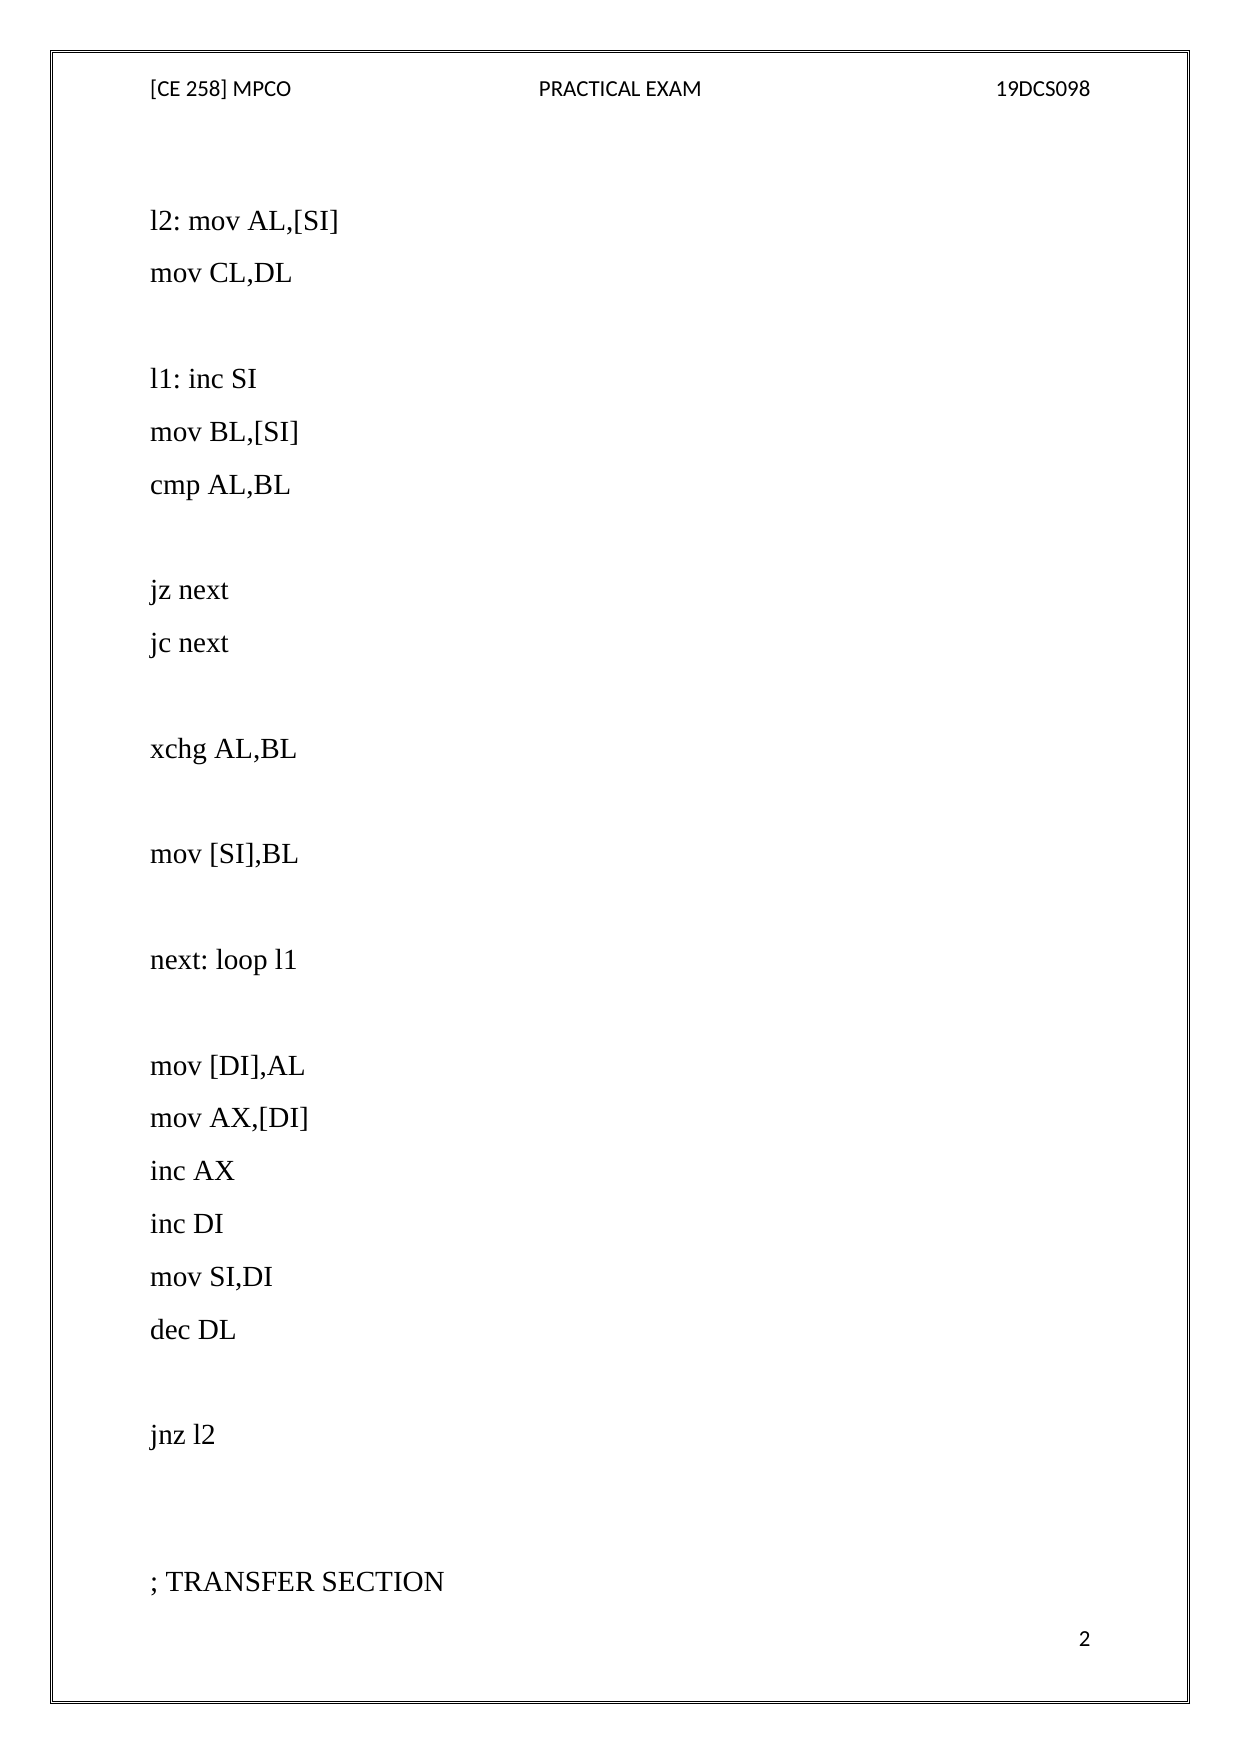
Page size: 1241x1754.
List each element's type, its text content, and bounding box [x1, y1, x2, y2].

text mov CL,DL [150, 256, 1090, 289]
text next: loop l1 [150, 942, 1090, 976]
text jnz l2 [150, 1417, 1090, 1451]
text ; TRANSFER SECTION [150, 1564, 1090, 1598]
text jz next [150, 572, 1090, 606]
text jc next [150, 625, 1090, 659]
text mov SI,DI [150, 1259, 1090, 1293]
text mov BL,[SI] [150, 414, 1090, 448]
text mov [SI],BL [150, 837, 1090, 870]
text mov [DI],AL [150, 1048, 1090, 1081]
text inc AX [150, 1153, 1090, 1187]
text l2: mov AL,[SI] [150, 203, 1090, 236]
text inc DI [150, 1206, 1090, 1240]
text xchg AL,BL [150, 731, 1090, 764]
text dec DL [150, 1312, 1090, 1345]
text mov AX,[DI] [150, 1101, 1090, 1134]
text l1: inc SI [150, 361, 1090, 395]
text cmp AL,BL [150, 467, 1090, 500]
